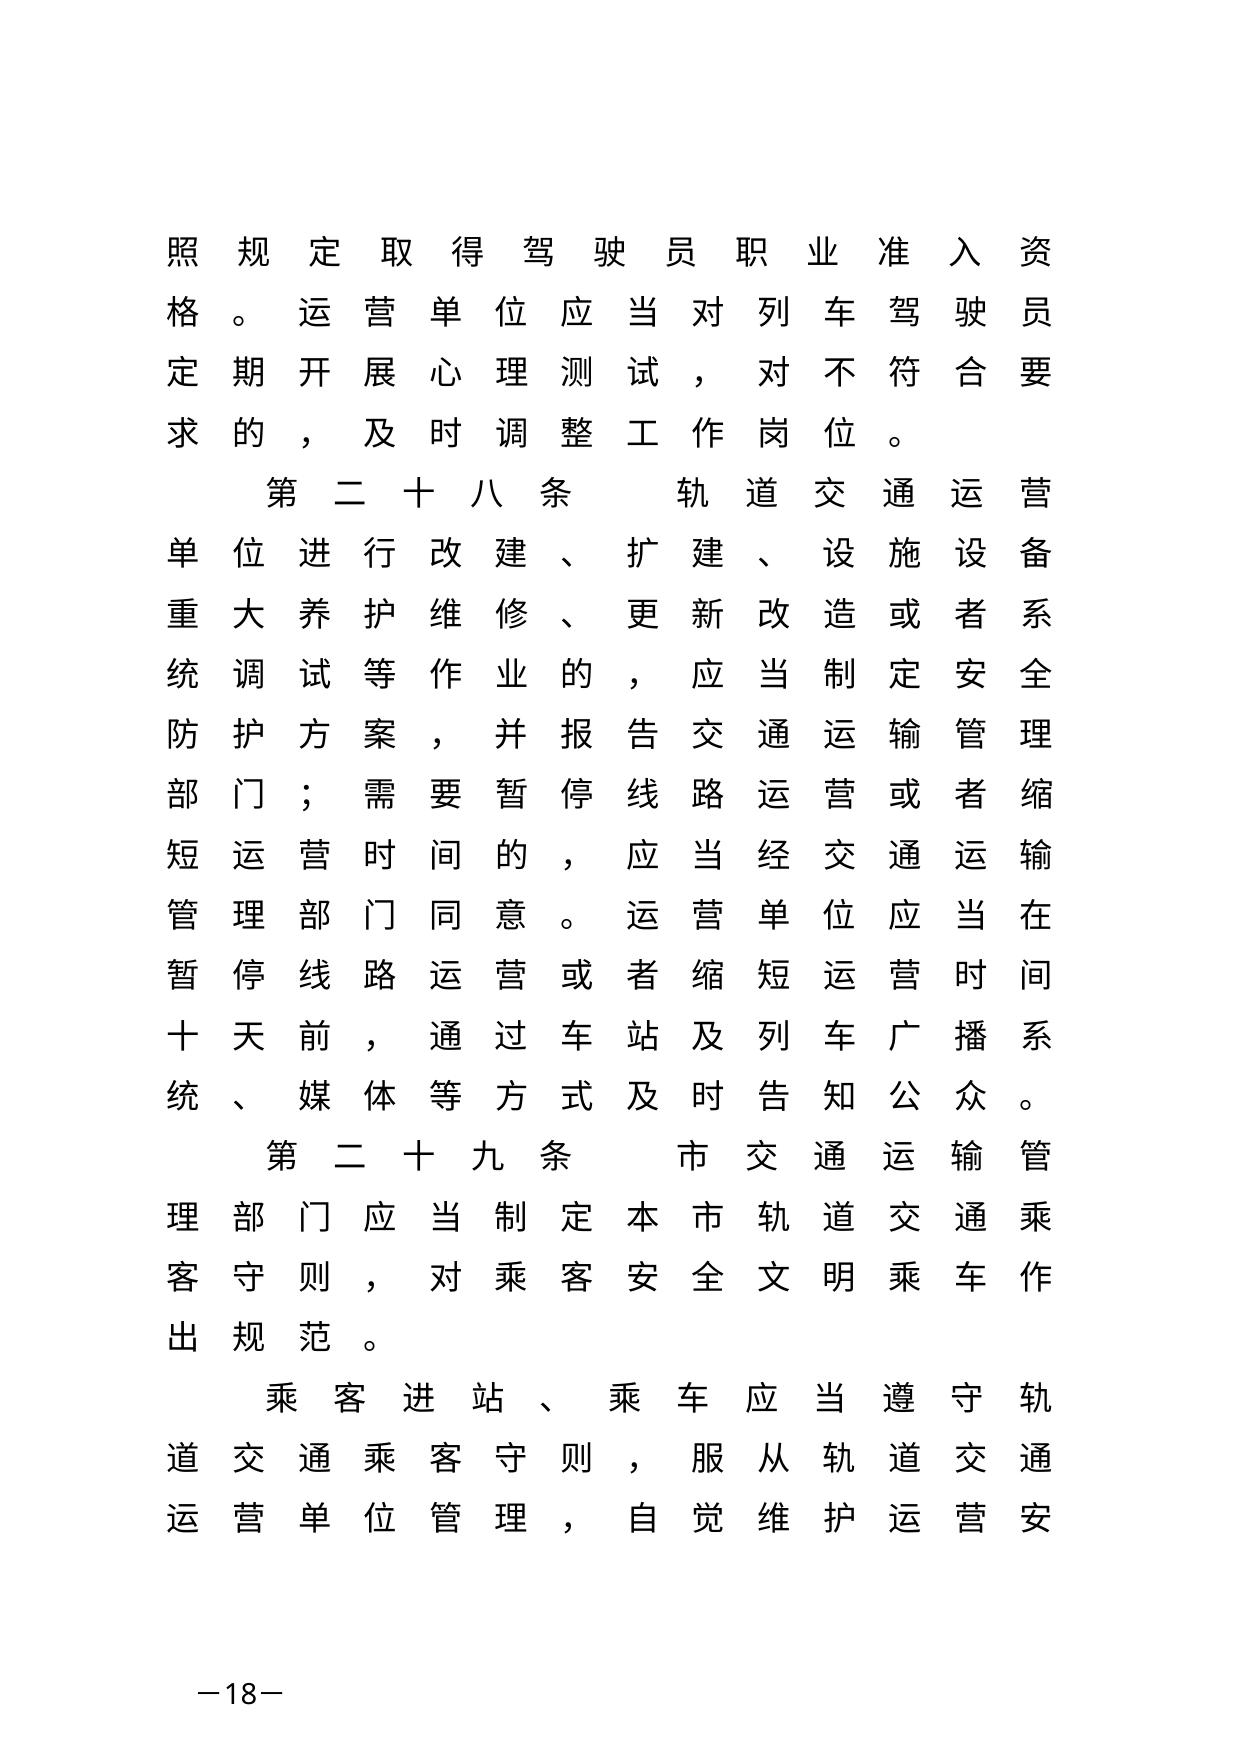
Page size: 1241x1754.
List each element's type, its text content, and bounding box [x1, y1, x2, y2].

text 第二十八条 轨道交通运营单位进行改建、扩建、设施设备重大养护维修、更新改造或者系统调试等作业的，应当制定安全防护方案，并报告交通运输管理部门；需要暂停线路运营或者缩短运营时间的，应当经交通运输管理部门同意。运营单位应当在暂停线路运营或者缩短运营时间十天前，通过车站及列车广播系统、媒体等方式及时告知公众。 [167, 461, 1085, 1124]
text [167, 219, 1085, 461]
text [167, 1365, 1085, 1546]
text 第二十九条 市交通运输管理部门应当制定本市轨道交通乘客守则，对乘客安全文明乘车作出规范。 [167, 1124, 1085, 1365]
